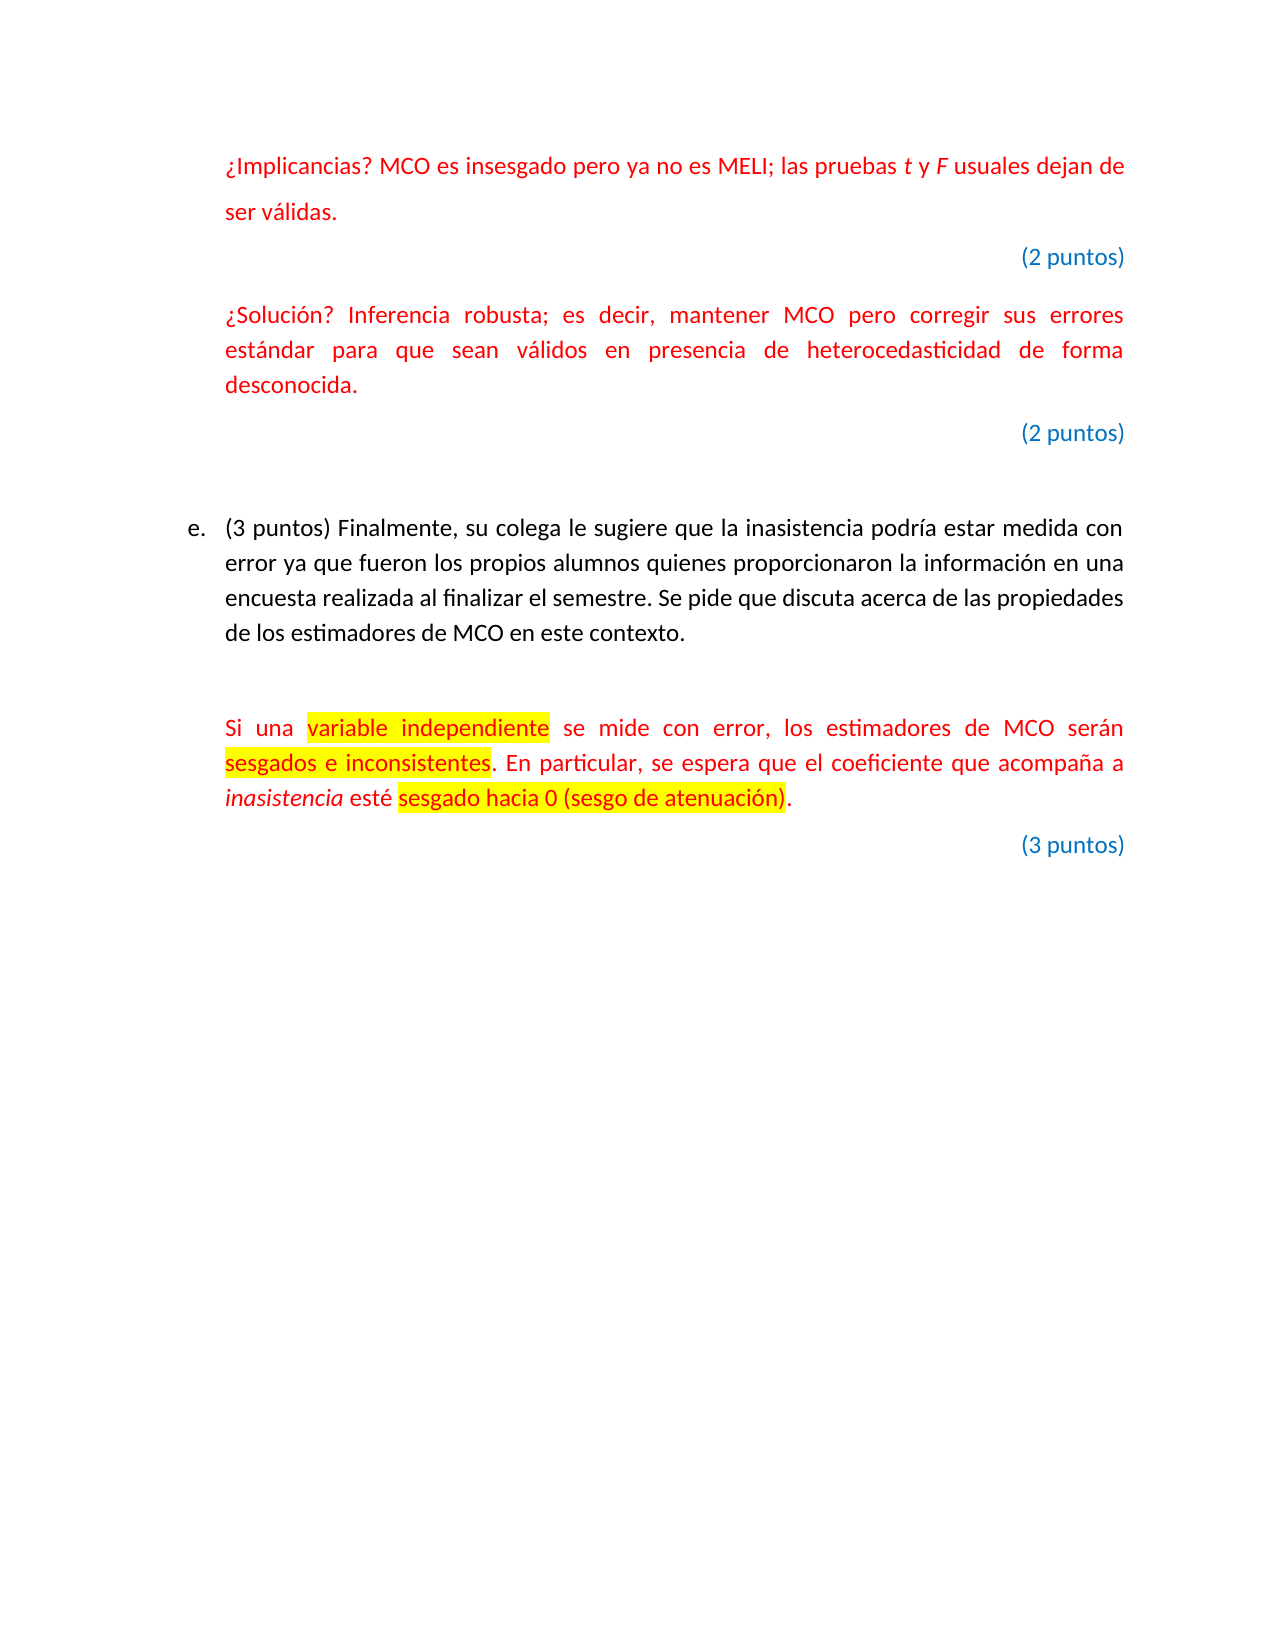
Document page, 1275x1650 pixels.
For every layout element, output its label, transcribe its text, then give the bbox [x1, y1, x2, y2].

list (3 puntos) Finalmente, su colega le sugiere que la inasistencia podría estar medida con error ya que fueron los propios alumnos quienes proporcionaron la información en una encuesta realizada al finalizar el semestre. Se pide que discuta acerca de las propiedades de los estimadores de MCO en este contexto. [187, 512, 1125, 648]
list (2 puntos) [225, 417, 1125, 448]
list ¿Implicancias? MCO es insesgado pero ya no es MELI; las pruebas t y F usuales dejan de ser válidas. [225, 150, 1125, 226]
list (3 puntos) [225, 830, 1125, 860]
list (2 puntos) [225, 241, 1125, 272]
list Si una variable independiente se mide con error, los estimadores de MCO serán sesgados e inconsistentes. En particular, se espera que el coeficiente que acompaña a inasistencia esté sesgado hacia 0 (sesgo de atenuación). [225, 712, 1125, 813]
list ¿Solución? Inferencia robusta; es decir, mantener MCO pero corregir sus errores estándar para que sean válidos en presencia de heterocedasticidad de forma desconocida. [225, 300, 1125, 400]
